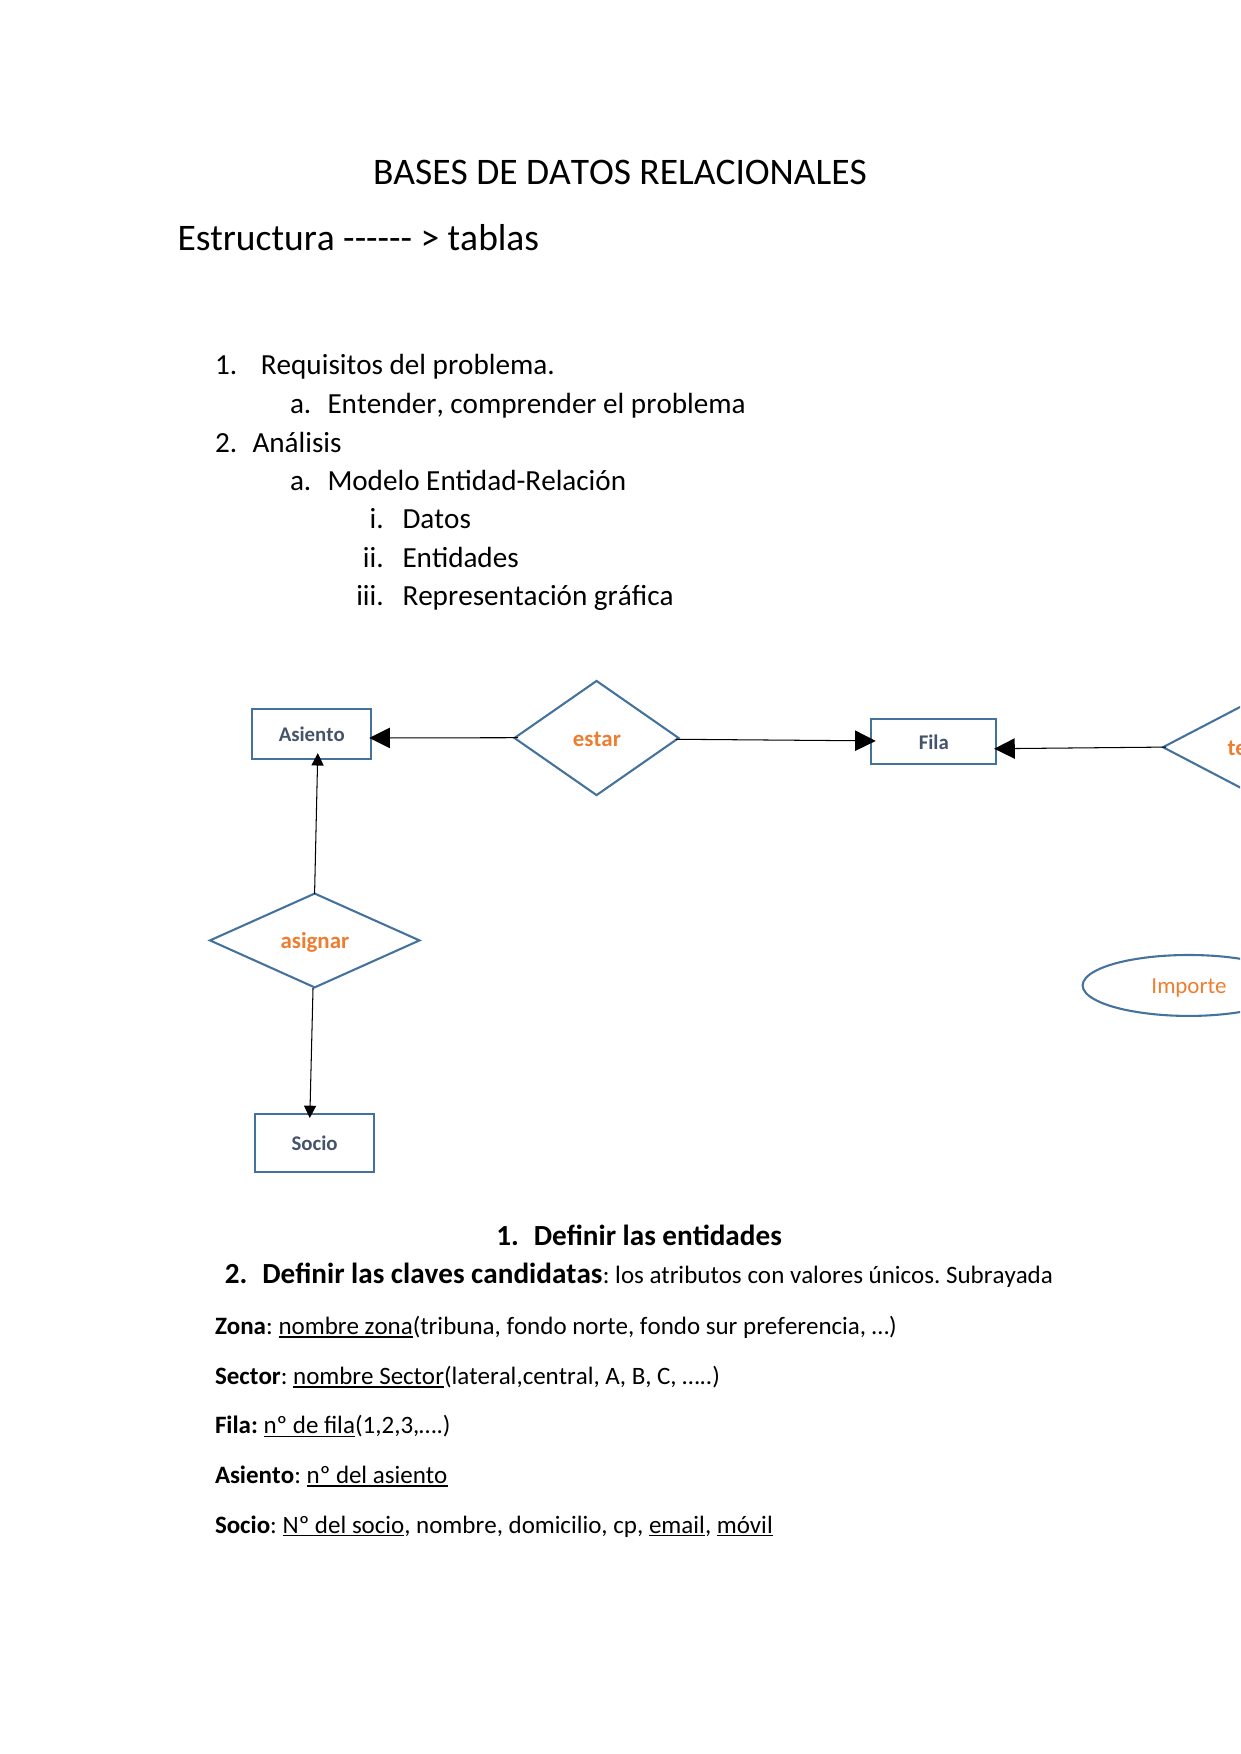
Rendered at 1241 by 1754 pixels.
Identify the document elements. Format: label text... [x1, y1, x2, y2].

text Socio: Nº del socio, nombre, domicilio, cp, email, móvil [215, 1509, 1063, 1539]
list Requisitos del problema. [215, 346, 1063, 382]
text BASES DE DATOS RELACIONALES [177, 148, 1063, 193]
text Asiento: nº del asiento [215, 1459, 1063, 1490]
text Zona: nombre zona(tribuna, fondo norte, fondo sur preferencia, …) [215, 1310, 1063, 1341]
text Sector: nombre Sector(lateral,central, A, B, C, …..) [215, 1360, 1063, 1391]
list Entidades [383, 539, 1063, 575]
list Análisis [215, 424, 1063, 459]
list Representación gráfica [383, 577, 1063, 613]
list Definir las entidades [215, 1217, 1063, 1252]
text Estructura ------ > tablas [177, 214, 1063, 259]
list Entender, comprender el problema [290, 385, 1063, 421]
list Definir las claves candidatas: los atributos con valores únicos. Subrayada [215, 1255, 1063, 1291]
list Datos [383, 501, 1063, 536]
text Fila: nº de fila(1,2,3,….) [215, 1409, 1063, 1440]
list Modelo Entidad-Relación [290, 462, 1063, 498]
